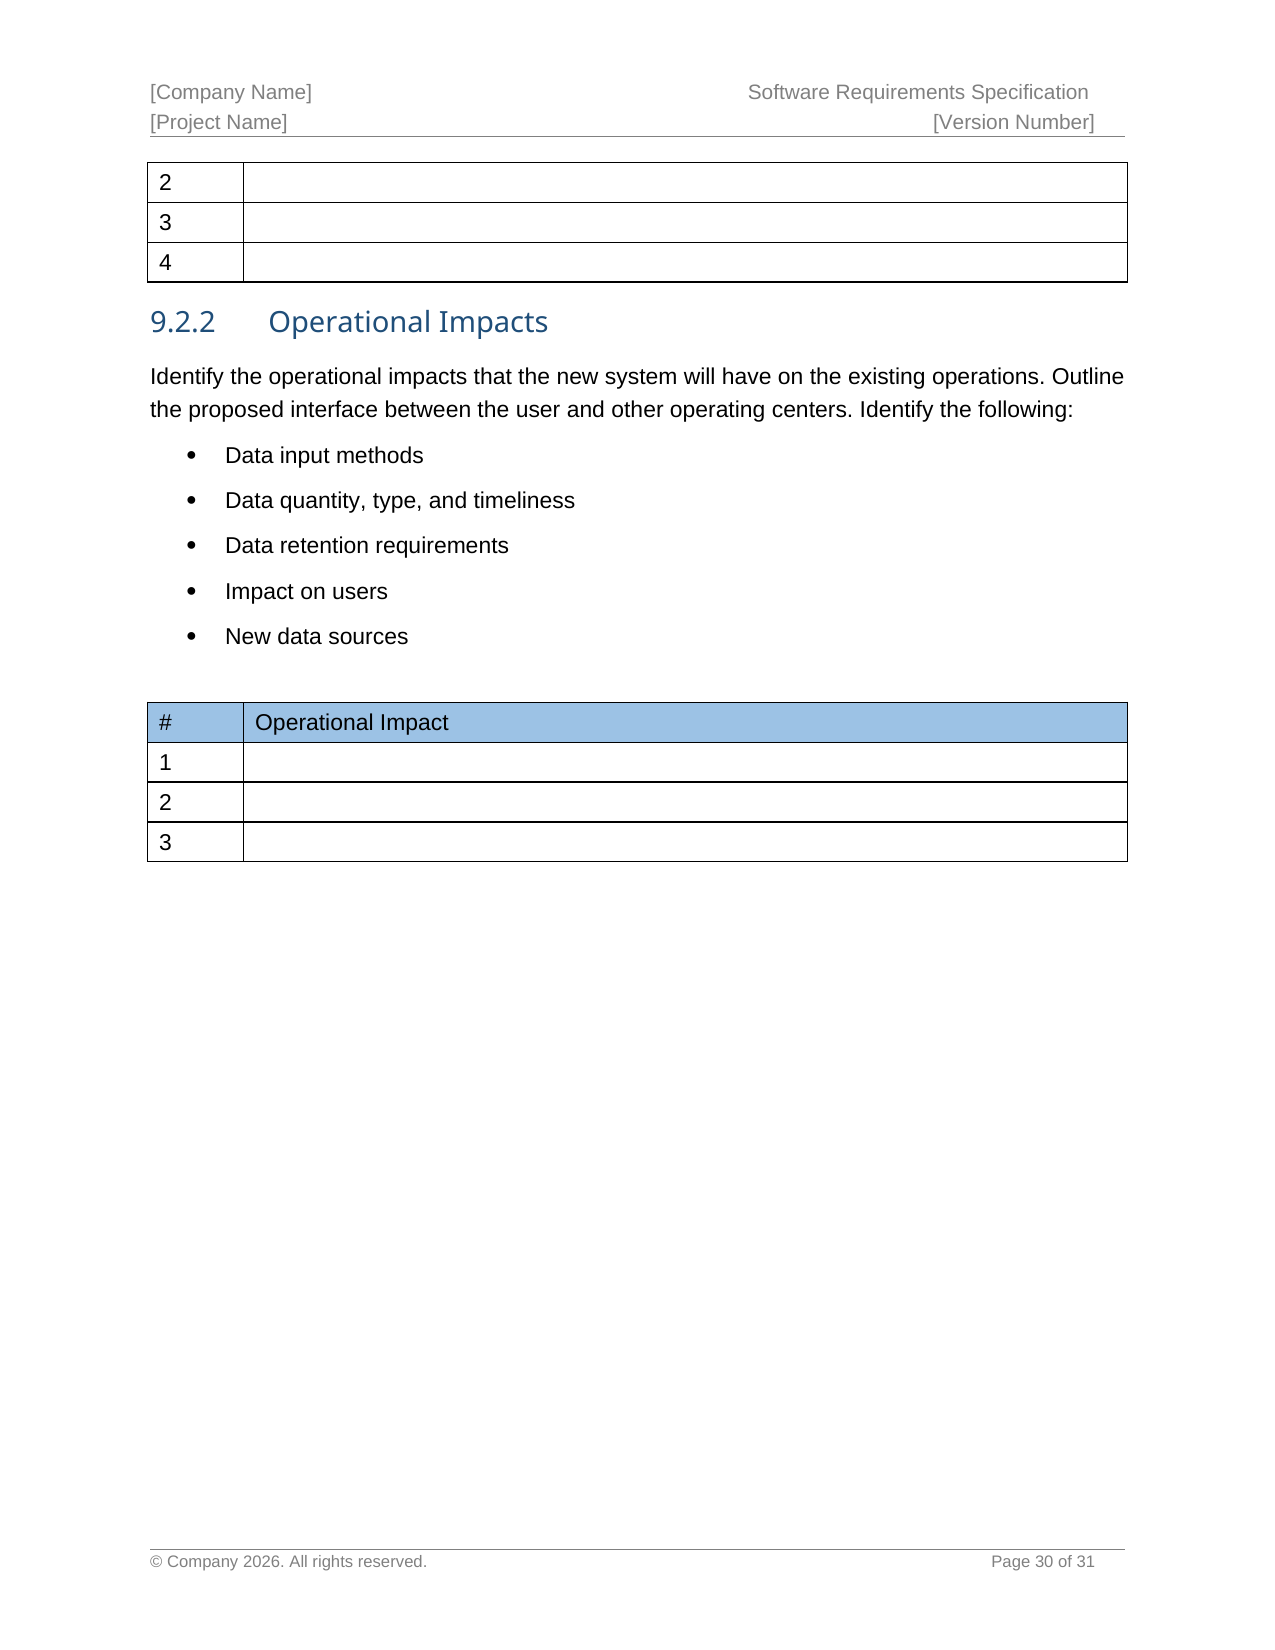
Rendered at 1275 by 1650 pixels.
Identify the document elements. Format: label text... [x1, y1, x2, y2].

table_cell [244, 243, 1127, 281]
subtitle Operational Impacts [150, 301, 1125, 341]
table_header # [148, 703, 243, 742]
text Identify the operational impacts that the new system will have on the existing operations. Outline the proposed interface between the user and other operating centers. Identify the following: [150, 363, 1125, 423]
table_cell 2 [148, 163, 243, 202]
table_cell 1 [148, 743, 243, 781]
table_cell [244, 163, 1127, 202]
table_cell [244, 823, 1127, 861]
table_cell 3 [148, 823, 243, 861]
text Impact on users [187, 578, 1125, 604]
text New data sources [187, 623, 1125, 683]
text Data retention requirements [187, 532, 1125, 559]
table_cell [244, 743, 1127, 781]
table_cell 3 [148, 203, 243, 242]
text Data input methods [187, 442, 1125, 468]
table_cell [244, 203, 1127, 242]
table_cell 4 [148, 243, 243, 281]
table_cell 2 [148, 783, 243, 821]
table_cell [244, 783, 1127, 821]
text Data quantity, type, and timeliness [187, 487, 1125, 513]
table_header Operational Impact [244, 703, 1127, 742]
